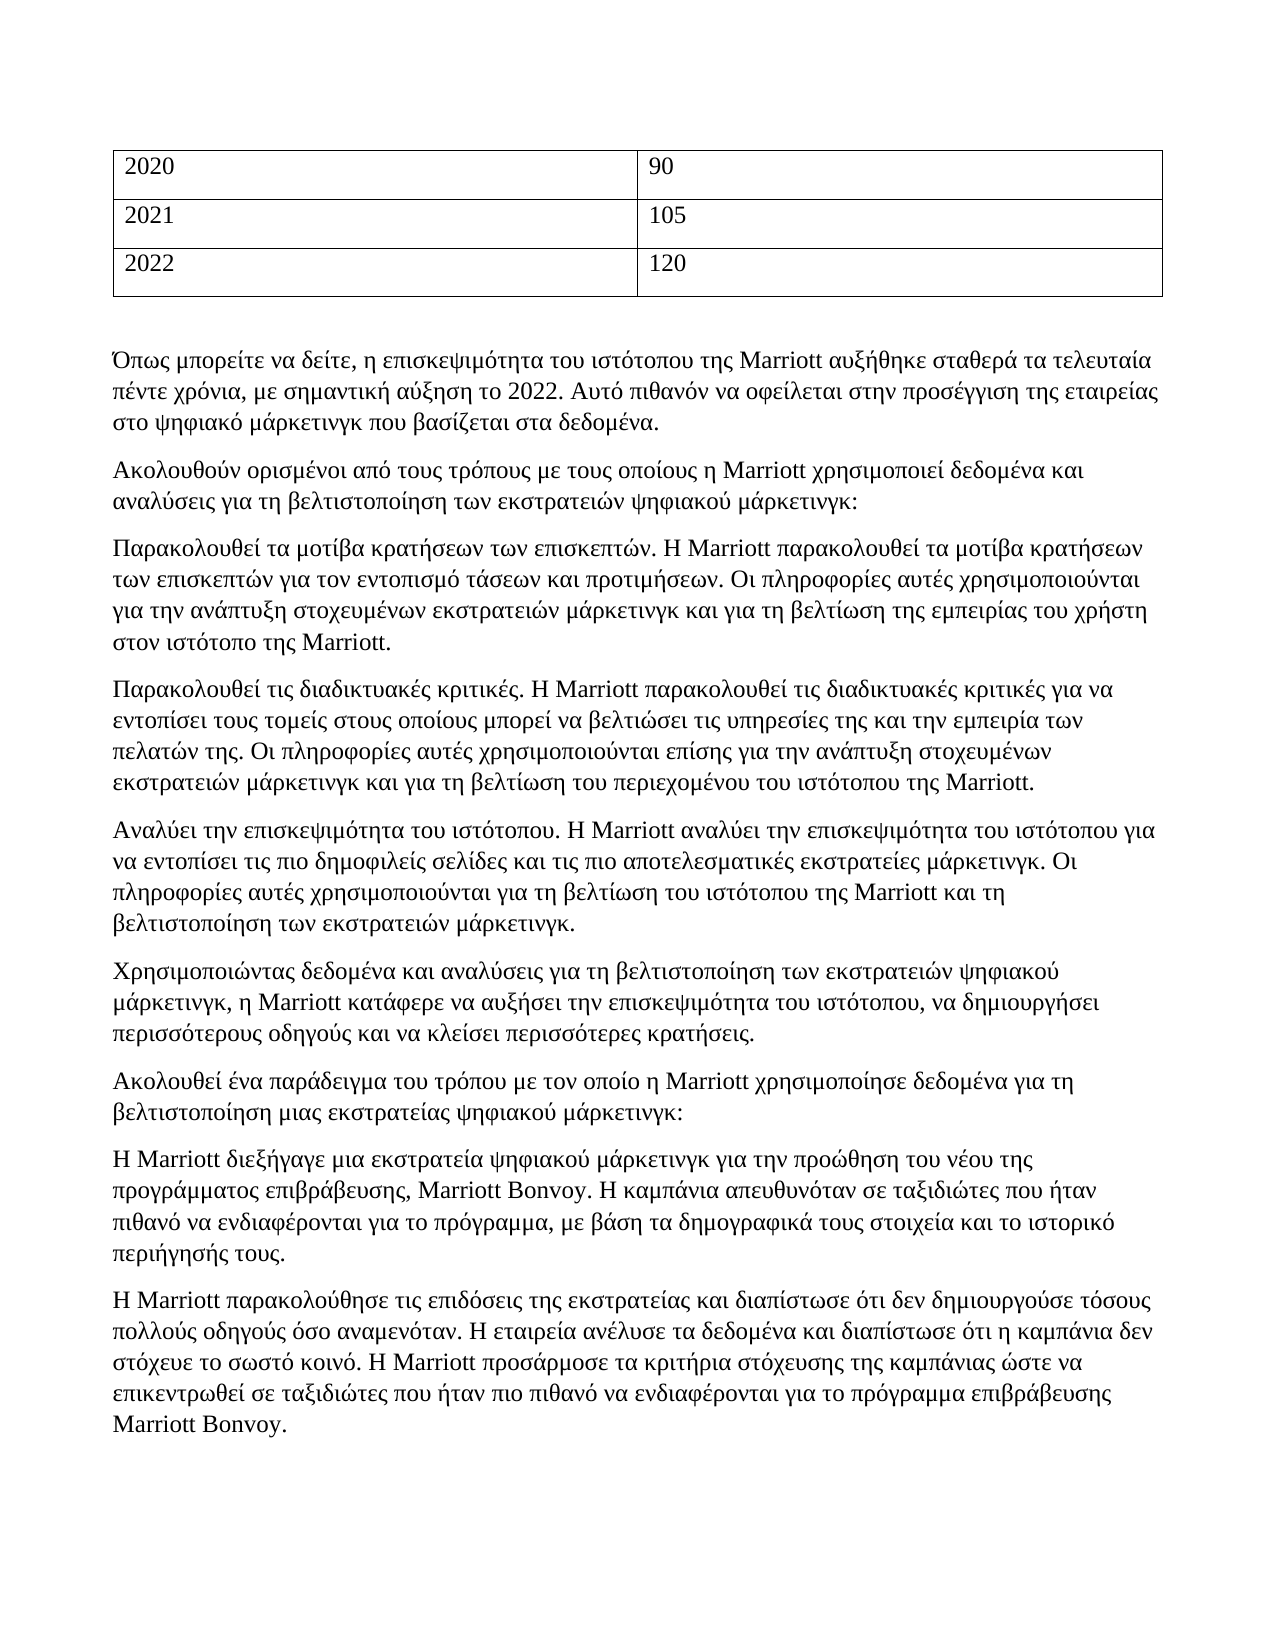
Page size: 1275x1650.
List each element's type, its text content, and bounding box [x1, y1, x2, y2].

text Όπως μπορείτε να δείτε, η επισκεψιμότητα του ιστότοπου της Marriott αυξήθηκε σταθερά τα τελευταία πέντε χρόνια, με σημαντική αύξηση το 2022. Αυτό πιθανόν να οφείλεται στην προσέγγιση της εταιρείας στο ψηφιακό μάρκετινγκ που βασίζεται στα δεδομένα. [112, 345, 1162, 436]
table_cell 2021 [114, 200, 637, 247]
text Παρακολουθεί τα μοτίβα κρατήσεων των επισκεπτών. Η Marriott παρακολουθεί τα μοτίβα κρατήσεων των επισκεπτών για τον εντοπισμό τάσεων και προτιμήσεων. Οι πληροφορίες αυτές χρησιμοποιούνται για την ανάπτυξη στοχευμένων εκστρατειών μάρκετινγκ και για τη βελτίωση της εμπειρίας του χρήστη στον ιστότοπο της Marriott. [112, 533, 1162, 655]
text Η Marriott παρακολούθησε τις επιδόσεις της εκστρατείας και διαπίστωσε ότι δεν δημιουργούσε τόσους πολλούς οδηγούς όσο αναμενόταν. Η εταιρεία ανέλυσε τα δεδομένα και διαπίστωσε ότι η καμπάνια δεν στόχευε το σωστό κοινό. Η Marriott προσάρμοσε τα κριτήρια στόχευσης της καμπάνιας ώστε να επικεντρωθεί σε ταξιδιώτες που ήταν πιο πιθανό να ενδιαφέρονται για το πρόγραμμα επιβράβευσης Marriott Bonvoy. [112, 1285, 1162, 1438]
text Ακολουθούν ορισμένοι από τους τρόπους με τους οποίους η Marriott χρησιμοποιεί δεδομένα και αναλύσεις για τη βελτιστοποίηση των εκστρατειών ψηφιακού μάρκετινγκ: [112, 455, 1162, 514]
table_cell 2022 [114, 249, 637, 296]
table_cell 90 [638, 151, 1162, 199]
text Αναλύει την επισκεψιμότητα του ιστότοπου. Η Marriott αναλύει την επισκεψιμότητα του ιστότοπου για να εντοπίσει τις πιο δημοφιλείς σελίδες και τις πιο αποτελεσματικές εκστρατείες μάρκετινγκ. Οι πληροφορίες αυτές χρησιμοποιούνται για τη βελτίωση του ιστότοπου της Marriott και τη βελτιστοποίηση των εκστρατειών μάρκετινγκ. [112, 815, 1162, 937]
table_cell 2020 [114, 151, 637, 199]
table_cell 120 [638, 249, 1162, 296]
table_cell 105 [638, 200, 1162, 247]
text Η Marriott διεξήγαγε μια εκστρατεία ψηφιακού μάρκετινγκ για την προώθηση του νέου της προγράμματος επιβράβευσης, Marriott Bonvoy. Η καμπάνια απευθυνόταν σε ταξιδιώτες που ήταν πιθανό να ενδιαφέρονται για το πρόγραμμα, με βάση τα δημογραφικά τους στοιχεία και το ιστορικό περιήγησής τους. [112, 1144, 1162, 1266]
text Ακολουθεί ένα παράδειγμα του τρόπου με τον οποίο η Marriott χρησιμοποίησε δεδομένα για τη βελτιστοποίηση μιας εκστρατείας ψηφιακού μάρκετινγκ: [112, 1066, 1162, 1126]
text Παρακολουθεί τις διαδικτυακές κριτικές. Η Marriott παρακολουθεί τις διαδικτυακές κριτικές για να εντοπίσει τους τομείς στους οποίους μπορεί να βελτιώσει τις υπηρεσίες της και την εμπειρία των πελατών της. Οι πληροφορίες αυτές χρησιμοποιούνται επίσης για την ανάπτυξη στοχευμένων εκστρατειών μάρκετινγκ και για τη βελτίωση του περιεχομένου του ιστότοπου της Marriott. [112, 674, 1162, 796]
text Χρησιμοποιώντας δεδομένα και αναλύσεις για τη βελτιστοποίηση των εκστρατειών ψηφιακού μάρκετινγκ, η Marriott κατάφερε να αυξήσει την επισκεψιμότητα του ιστότοπου, να δημιουργήσει περισσότερους οδηγούς και να κλείσει περισσότερες κρατήσεις. [112, 956, 1162, 1047]
